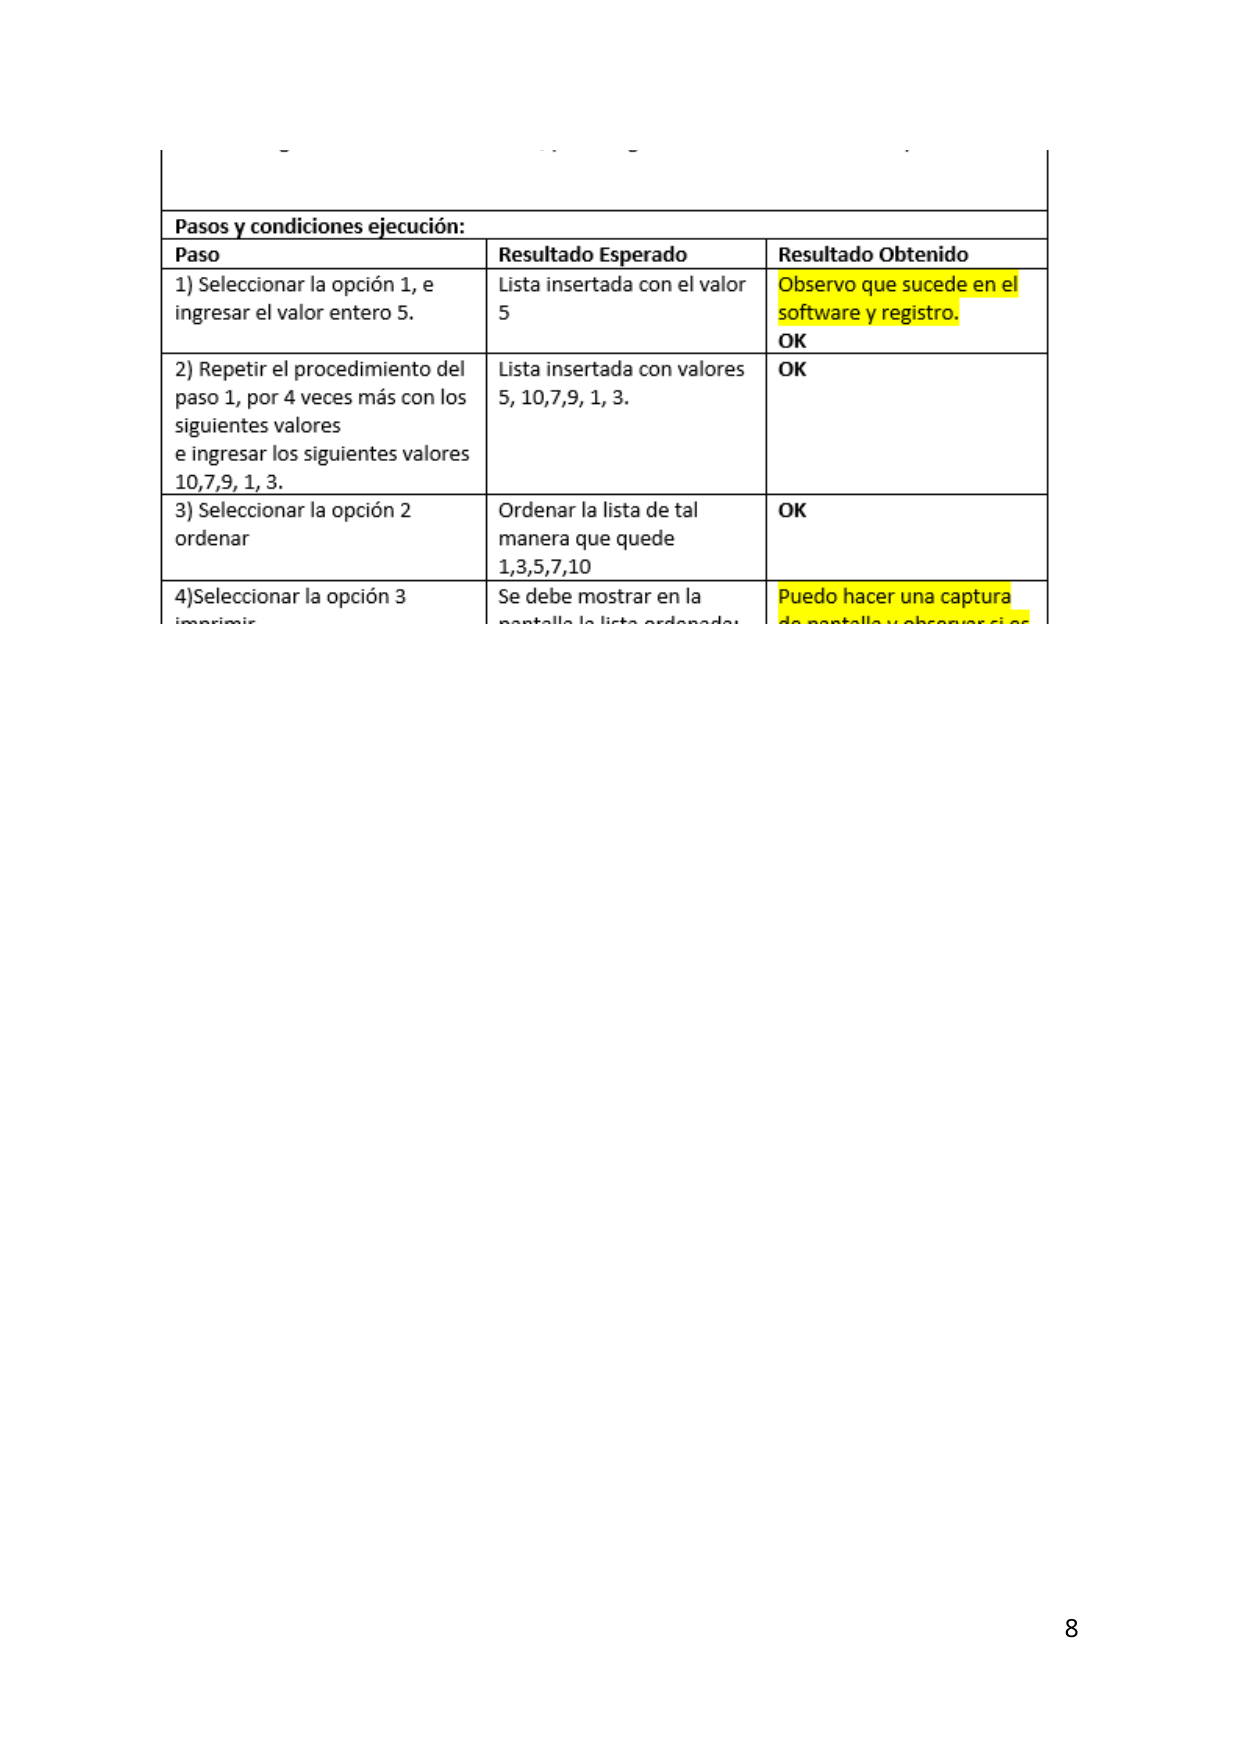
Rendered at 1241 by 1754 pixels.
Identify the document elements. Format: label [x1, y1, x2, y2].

picture [150, 150, 1055, 624]
